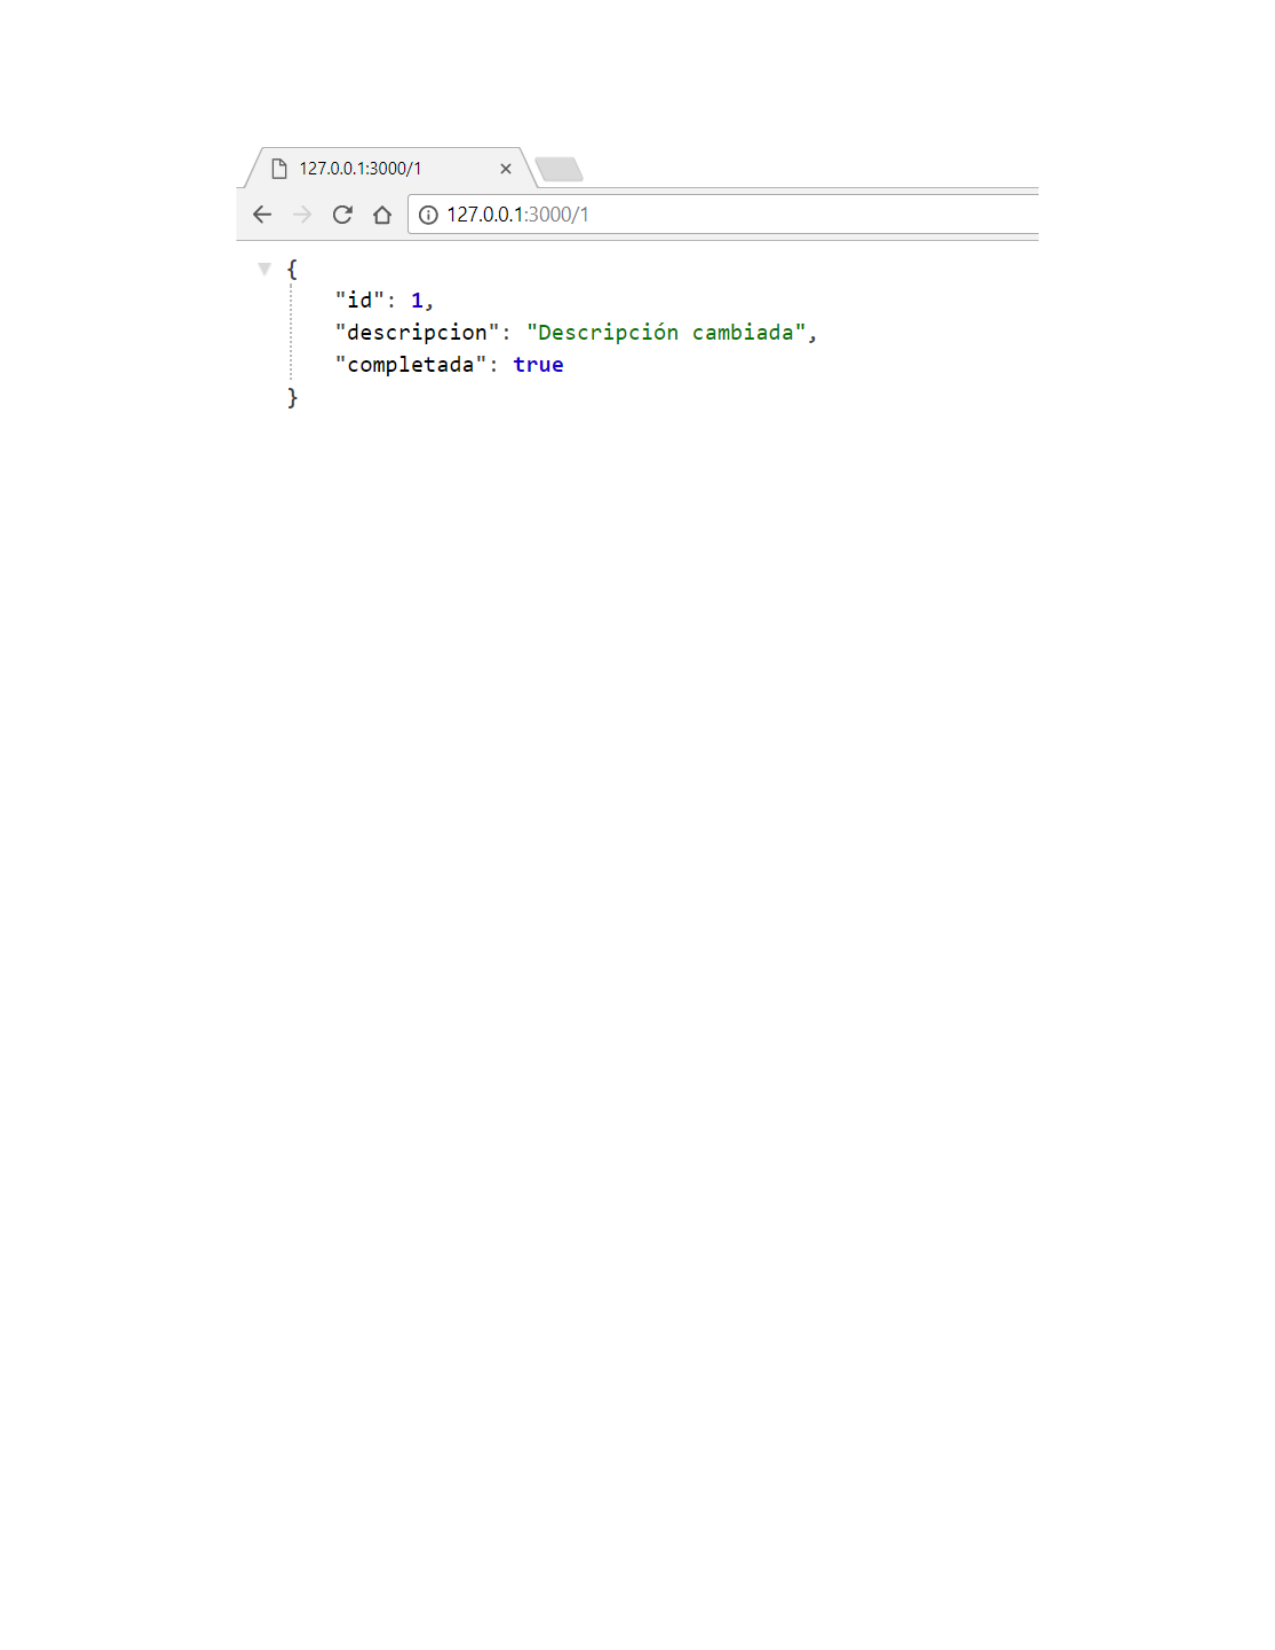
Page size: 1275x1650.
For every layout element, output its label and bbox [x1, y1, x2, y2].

picture [236, 147, 1039, 443]
